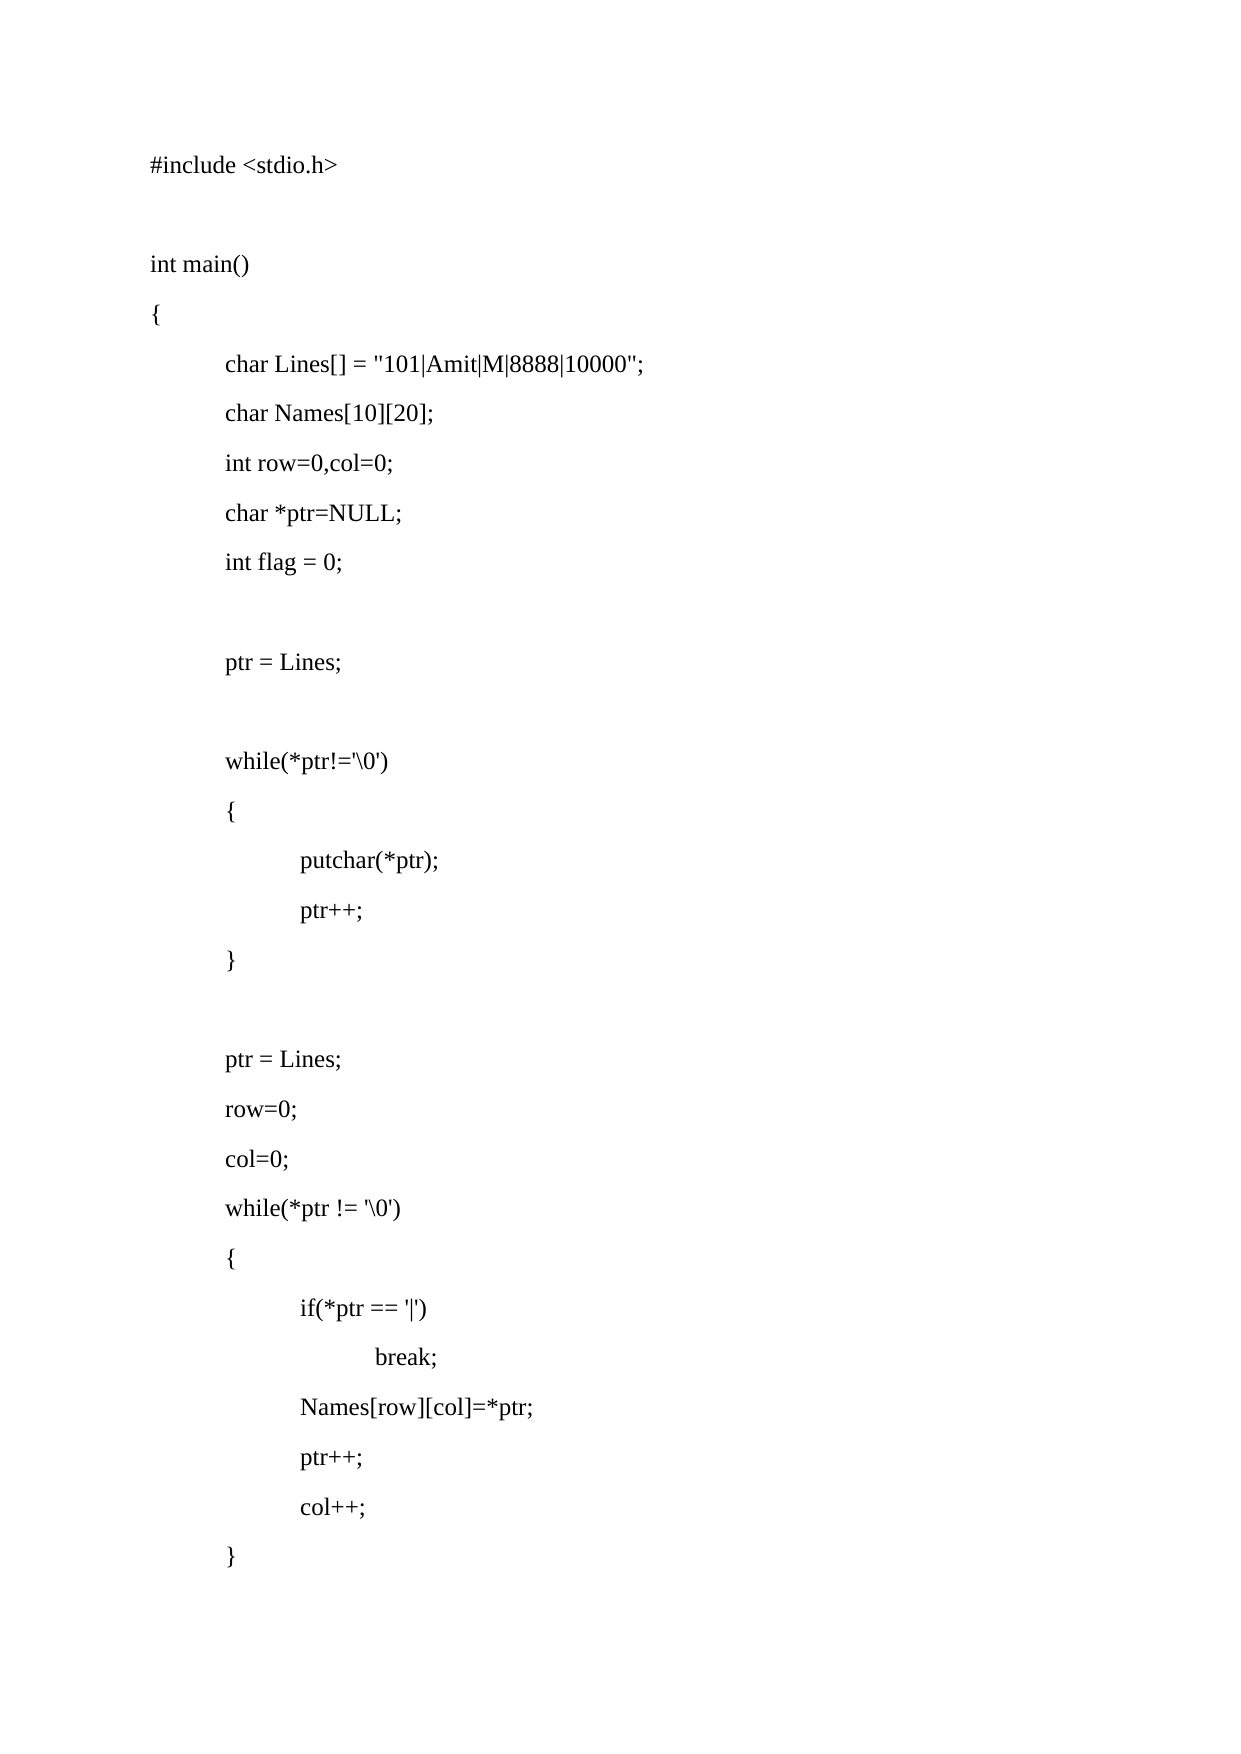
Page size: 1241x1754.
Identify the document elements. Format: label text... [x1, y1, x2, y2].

text while(*ptr != '\0') [150, 1193, 1090, 1222]
text row=0; [150, 1094, 1090, 1123]
text int main() [150, 249, 1090, 278]
text #include <stdio.h> [150, 150, 1090, 179]
text } [150, 945, 1090, 974]
text col++; [150, 1492, 1090, 1520]
text while(*ptr!='\0') [150, 746, 1090, 775]
text putchar(*ptr); [150, 846, 1090, 874]
text ptr++; [150, 895, 1090, 924]
text col=0; [150, 1144, 1090, 1172]
text int flag = 0; [150, 547, 1090, 576]
text Names[row][col]=*ptr; [150, 1392, 1090, 1421]
text { [150, 796, 1090, 825]
text char *ptr=NULL; [150, 498, 1090, 527]
text int row=0,col=0; [150, 448, 1090, 477]
text } [150, 1541, 1090, 1570]
text ptr = Lines; [150, 1044, 1090, 1073]
text ptr++; [150, 1442, 1090, 1471]
text break; [150, 1342, 1090, 1371]
text if(*ptr == '|') [150, 1293, 1090, 1322]
text char Lines[] = "101|Amit|M|8888|10000"; [150, 349, 1090, 377]
text { [150, 1243, 1090, 1272]
text char Names[10][20]; [150, 398, 1090, 427]
text { [150, 299, 1090, 328]
text ptr = Lines; [150, 647, 1090, 676]
